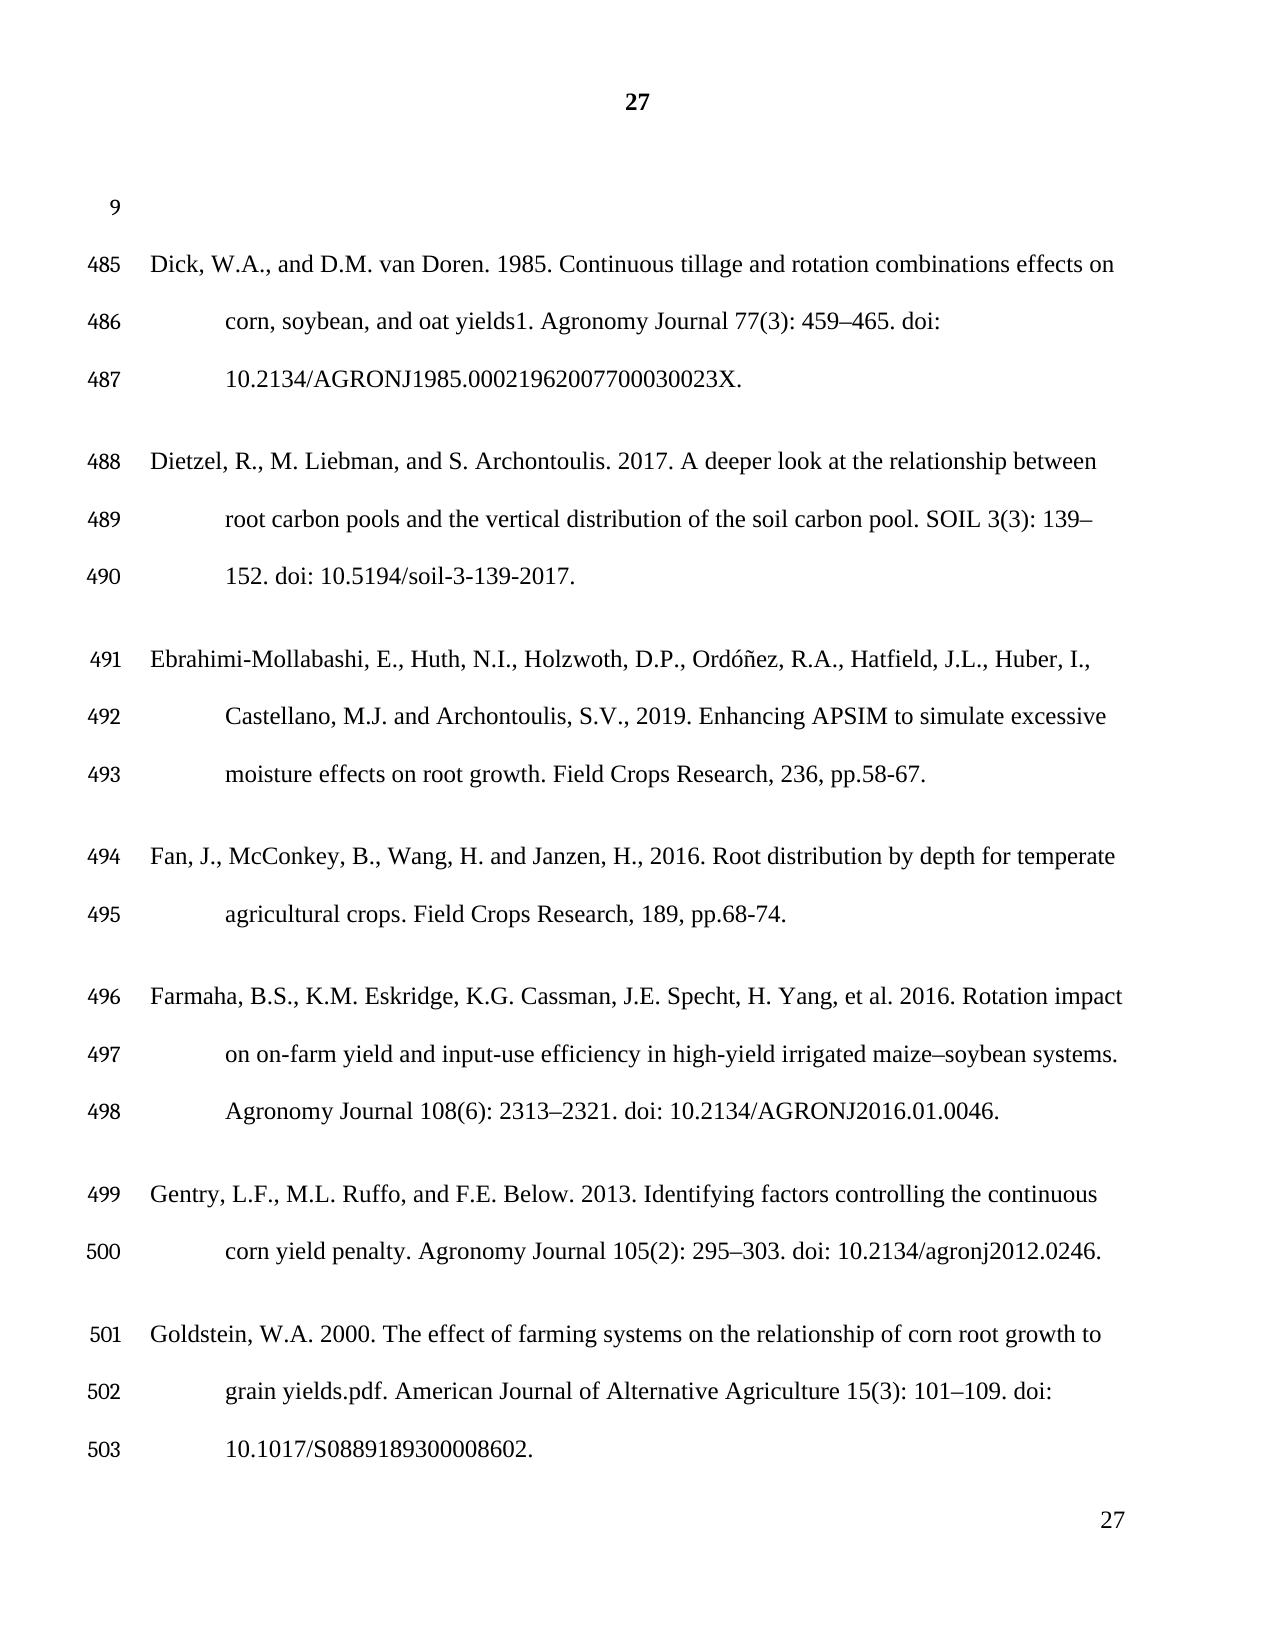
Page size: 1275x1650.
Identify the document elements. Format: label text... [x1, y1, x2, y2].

text Dick, W.A., and D.M. van Doren. 1985. Continuous tillage and rotation combinations effects on corn, soybean, and oat yields1. Agronomy Journal 77(3): 459–465. doi: 10.2134/AGRONJ1985.00021962007700030023X. [150, 249, 1125, 392]
text Ebrahimi-Mollabashi, E., Huth, N.I., Holzwoth, D.P., Ordóñez, R.A., Hatfield, J.L., Huber, I., Castellano, M.J. and Archontoulis, S.V., 2019. Enhancing APSIM to simulate excessive moisture effects on root growth. Field Crops Research, 236, pp.58-67. [150, 644, 1125, 787]
text Fan, J., McConkey, B., Wang, H. and Janzen, H., 2016. Root distribution by depth for temperate agricultural crops. Field Crops Research, 189, pp.68-74. [150, 841, 1125, 927]
text Gentry, L.F., M.L. Ruffo, and F.E. Below. 2013. Identifying factors controlling the continuous corn yield penalty. Agronomy Journal 105(2): 295–303. doi: 10.2134/agronj2012.0246. [150, 1179, 1125, 1265]
text Farmaha, B.S., K.M. Eskridge, K.G. Cassman, J.E. Specht, H. Yang, et al. 2016. Rotation impact on on-farm yield and input-use efficiency in high-yield irrigated maize–soybean systems. Agronomy Journal 108(6): 2313–2321. doi: 10.2134/AGRONJ2016.01.0046. [150, 981, 1125, 1125]
text Goldstein, W.A. 2000. The effect of farming systems on the relationship of corn root growth to grain yields.pdf. American Journal of Alternative Agriculture 15(3): 101–109. doi: 10.1017/S0889189300008602. [150, 1319, 1125, 1462]
text Dietzel, R., M. Liebman, and S. Archontoulis. 2017. A deeper look at the relationship between root carbon pools and the vertical distribution of the soil carbon pool. SOIL 3(3): 139–152. doi: 10.5194/soil-3-139-2017. [150, 446, 1125, 590]
